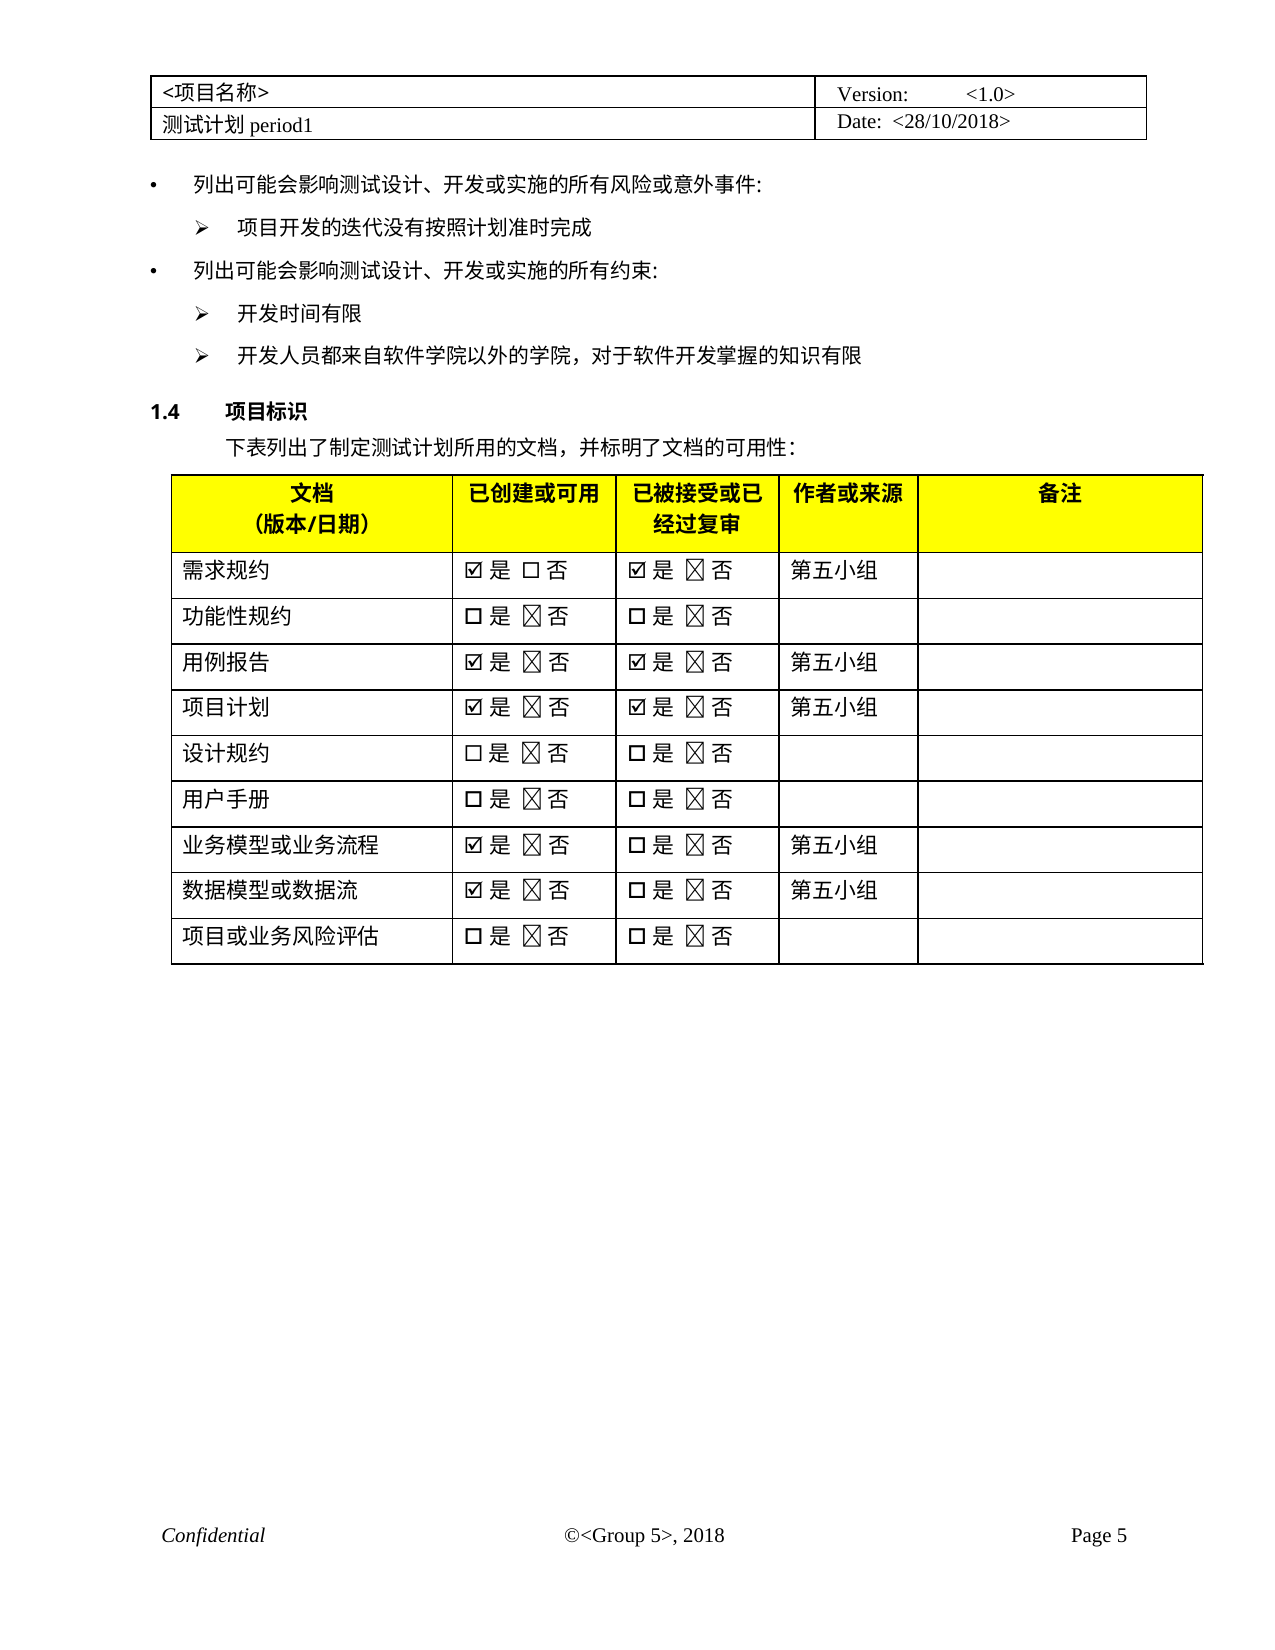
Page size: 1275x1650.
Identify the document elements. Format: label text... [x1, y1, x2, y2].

table_cell 是 否 [453, 553, 615, 597]
subtitle 项目标识 [150, 395, 1125, 425]
text 项目开发的迭代没有按照计划准时完成 [194, 211, 1125, 242]
table_cell 是 否 [617, 599, 778, 643]
list 开发人员都来自软件学院以外的学院，对于软件开发掌握的知识有限 [194, 340, 1125, 370]
table_header 已被接受或已经过复审 [617, 476, 778, 552]
list 列出可能会影响测试设计、开发或实施的所有约束: [150, 254, 1125, 284]
table_cell 用户手册 [172, 782, 452, 826]
table_cell 是 否 [617, 736, 778, 780]
table_cell 是 否 [617, 828, 778, 872]
table_cell 是 否 [453, 599, 615, 643]
table_header 备注 [919, 476, 1202, 552]
table_cell 是 否 [617, 782, 778, 826]
table_cell 第五小组 [780, 553, 917, 597]
table_cell 是 否 [617, 873, 778, 917]
table_cell [919, 782, 1202, 826]
table_cell 是 否 [617, 919, 778, 963]
table_cell [919, 599, 1202, 643]
table_cell 是 否 [453, 828, 615, 872]
text 下表列出了制定测试计划所用的文档，并标明了文档的可用性： [225, 431, 1125, 462]
table_cell 第五小组 [780, 691, 917, 734]
table_header 作者或来源 [780, 476, 917, 552]
table_cell 是 否 [453, 782, 615, 826]
table_cell [780, 736, 917, 780]
table_cell [780, 782, 917, 826]
table_cell 是 否 [617, 553, 778, 597]
table_cell 第五小组 [780, 645, 917, 689]
table_cell 功能性规约 [172, 599, 452, 643]
table_cell 第五小组 [780, 873, 917, 917]
table_header 已创建或可用 [453, 476, 615, 552]
table_cell 是 否 [453, 873, 615, 917]
table_cell [780, 919, 917, 963]
table_header 文档 （版本/日期） [172, 476, 452, 552]
table_cell 是 否 [617, 645, 778, 689]
table_cell 是 否 [453, 691, 615, 734]
table_cell 设计规约 [172, 736, 452, 780]
list 开发时间有限 [194, 297, 1125, 327]
table_cell [919, 736, 1202, 780]
table_cell 需求规约 [172, 553, 452, 597]
table_cell 是 否 [617, 691, 778, 734]
table_cell [919, 873, 1202, 917]
table_cell [919, 919, 1202, 963]
table_cell [919, 553, 1202, 597]
table_cell 项目计划 [172, 691, 452, 734]
table_cell [919, 645, 1202, 689]
table_cell 第五小组 [780, 828, 917, 872]
table_cell 数据模型或数据流 [172, 873, 452, 917]
table_cell [919, 691, 1202, 734]
table_cell 是 否 [453, 645, 615, 689]
table_cell 业务模型或业务流程 [172, 828, 452, 872]
table_cell [919, 828, 1202, 872]
table_cell 是 否 [453, 736, 615, 780]
table_cell 是 否 [453, 919, 615, 963]
table_cell 项目或业务风险评估 [172, 919, 452, 963]
table_cell 用例报告 [172, 645, 452, 689]
table_cell [780, 599, 917, 643]
list 列出可能会影响测试设计、开发或实施的所有风险或意外事件: [150, 169, 1125, 199]
